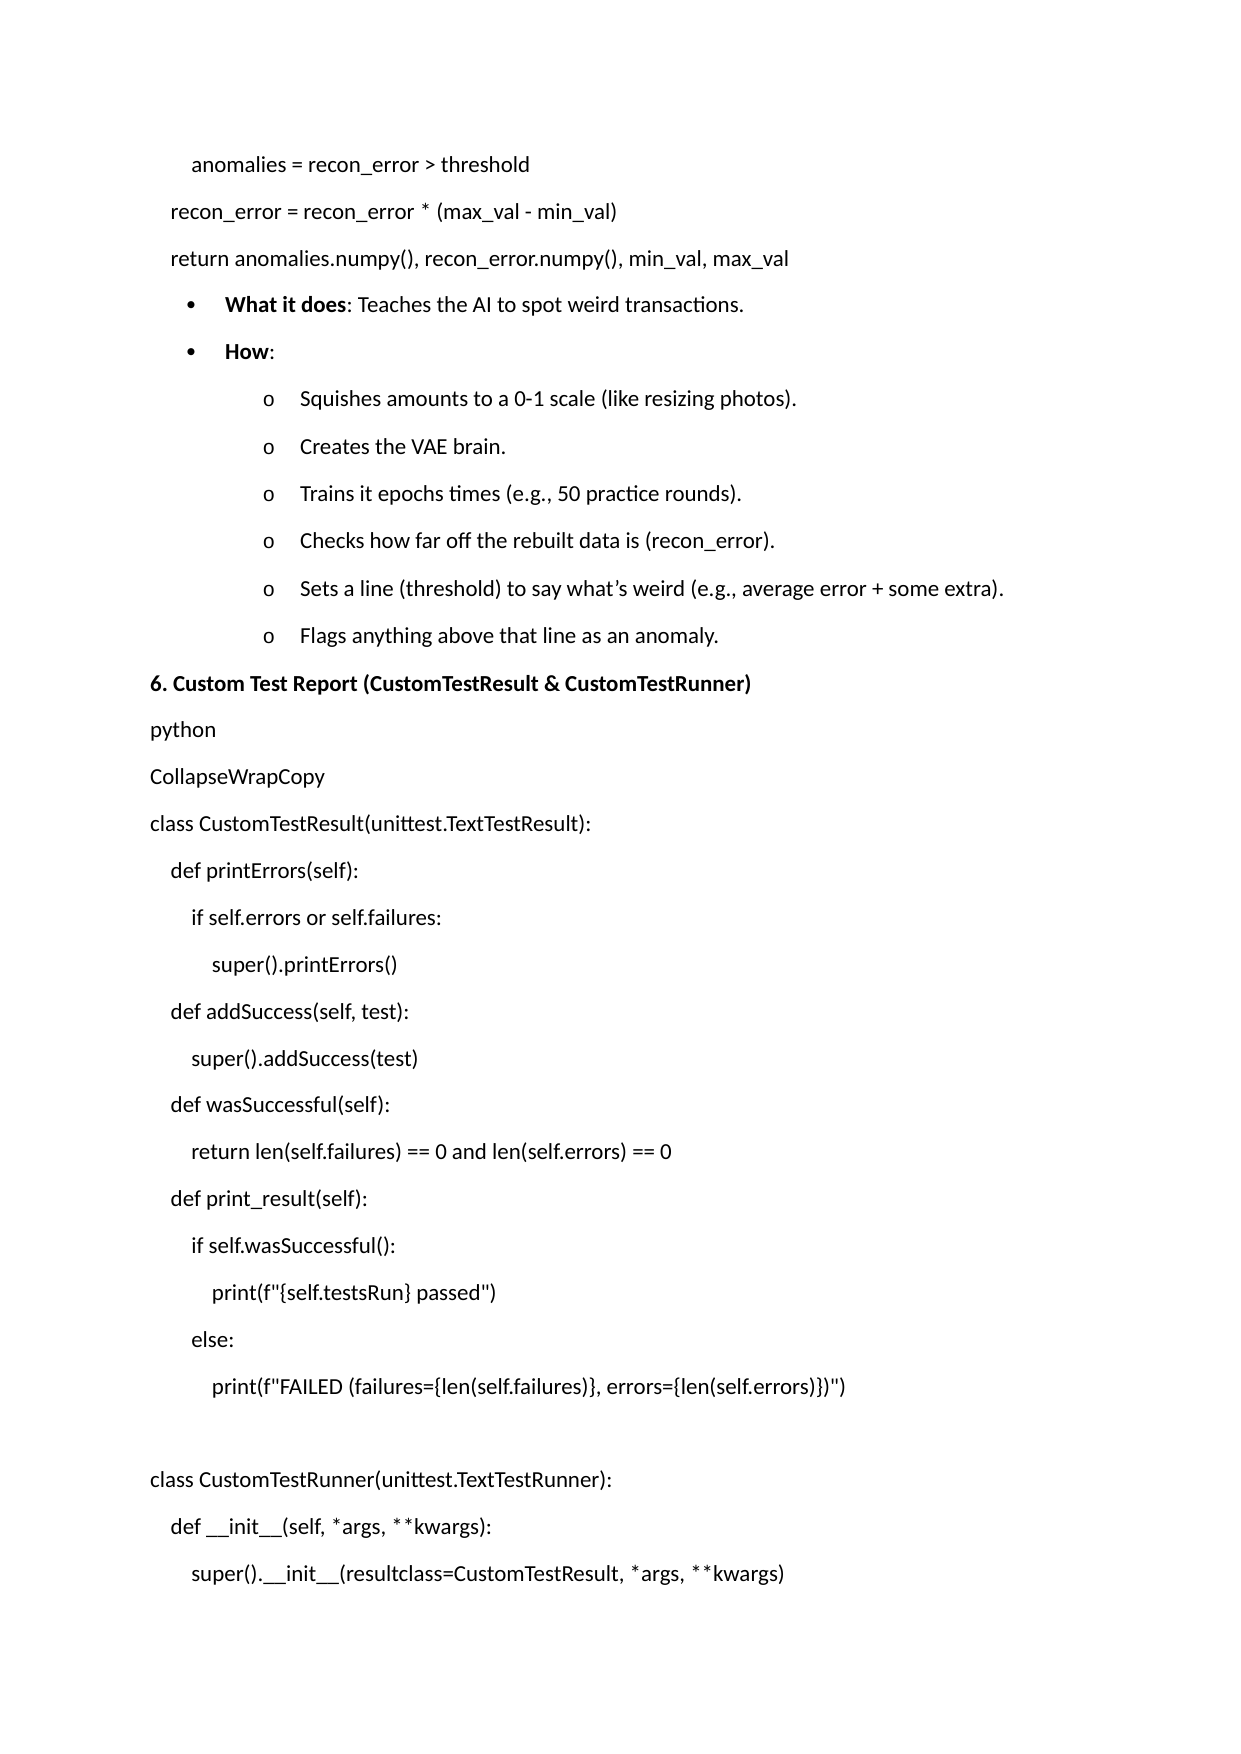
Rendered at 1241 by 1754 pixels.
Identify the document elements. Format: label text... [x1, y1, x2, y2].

text class CustomTestRunner(unittest.TextTestRunner): [150, 1466, 1090, 1494]
text def wasSuccessful(self): [150, 1091, 1090, 1119]
text class CustomTestResult(unittest.TextTestResult): [150, 809, 1090, 837]
list Trains it epochs times (e.g., 50 practice rounds). [262, 479, 1090, 508]
text anomalies = recon_error > threshold [150, 150, 1090, 178]
text def __init__(self, *args, **kwargs): [150, 1512, 1090, 1541]
text if self.errors or self.failures: [150, 903, 1090, 931]
text else: [150, 1325, 1090, 1353]
text super().printErrors() [150, 950, 1090, 978]
list Sets a line (threshold) to say what’s weird (e.g., average error + some extra). [262, 574, 1090, 602]
text return len(self.failures) == 0 and len(self.errors) == 0 [150, 1137, 1090, 1166]
text def addSuccess(self, test): [150, 997, 1090, 1025]
text super().addSuccess(test) [150, 1044, 1090, 1072]
text print(f"{self.testsRun} passed") [150, 1278, 1090, 1306]
text CollapseWrapCopy [150, 762, 1090, 791]
text if self.wasSuccessful(): [150, 1231, 1090, 1259]
list Creates the VAE brain. [262, 432, 1090, 460]
text print(f"FAILED (failures={len(self.failures)}, errors={len(self.errors)})") [150, 1372, 1090, 1400]
text super().__init__(resultclass=CustomTestResult, *args, **kwargs) [150, 1559, 1090, 1587]
text recon_error = recon_error * (max_val - min_val) [150, 197, 1090, 225]
list Flags anything above that line as an anomaly. [262, 621, 1090, 650]
text def print_result(self): [150, 1184, 1090, 1212]
list How: [187, 337, 1090, 366]
list Squishes amounts to a 0-1 scale (like resizing photos). [262, 384, 1090, 413]
text def printErrors(self): [150, 856, 1090, 884]
text 6. Custom Test Report (CustomTestResult & CustomTestRunner) [150, 669, 1090, 697]
list What it does: Teaches the AI to spot weird transactions. [187, 291, 1090, 319]
text return anomalies.numpy(), recon_error.numpy(), min_val, max_val [150, 244, 1090, 272]
list Checks how far off the rebuilt data is (recon_error). [262, 527, 1090, 555]
text python [150, 716, 1090, 744]
